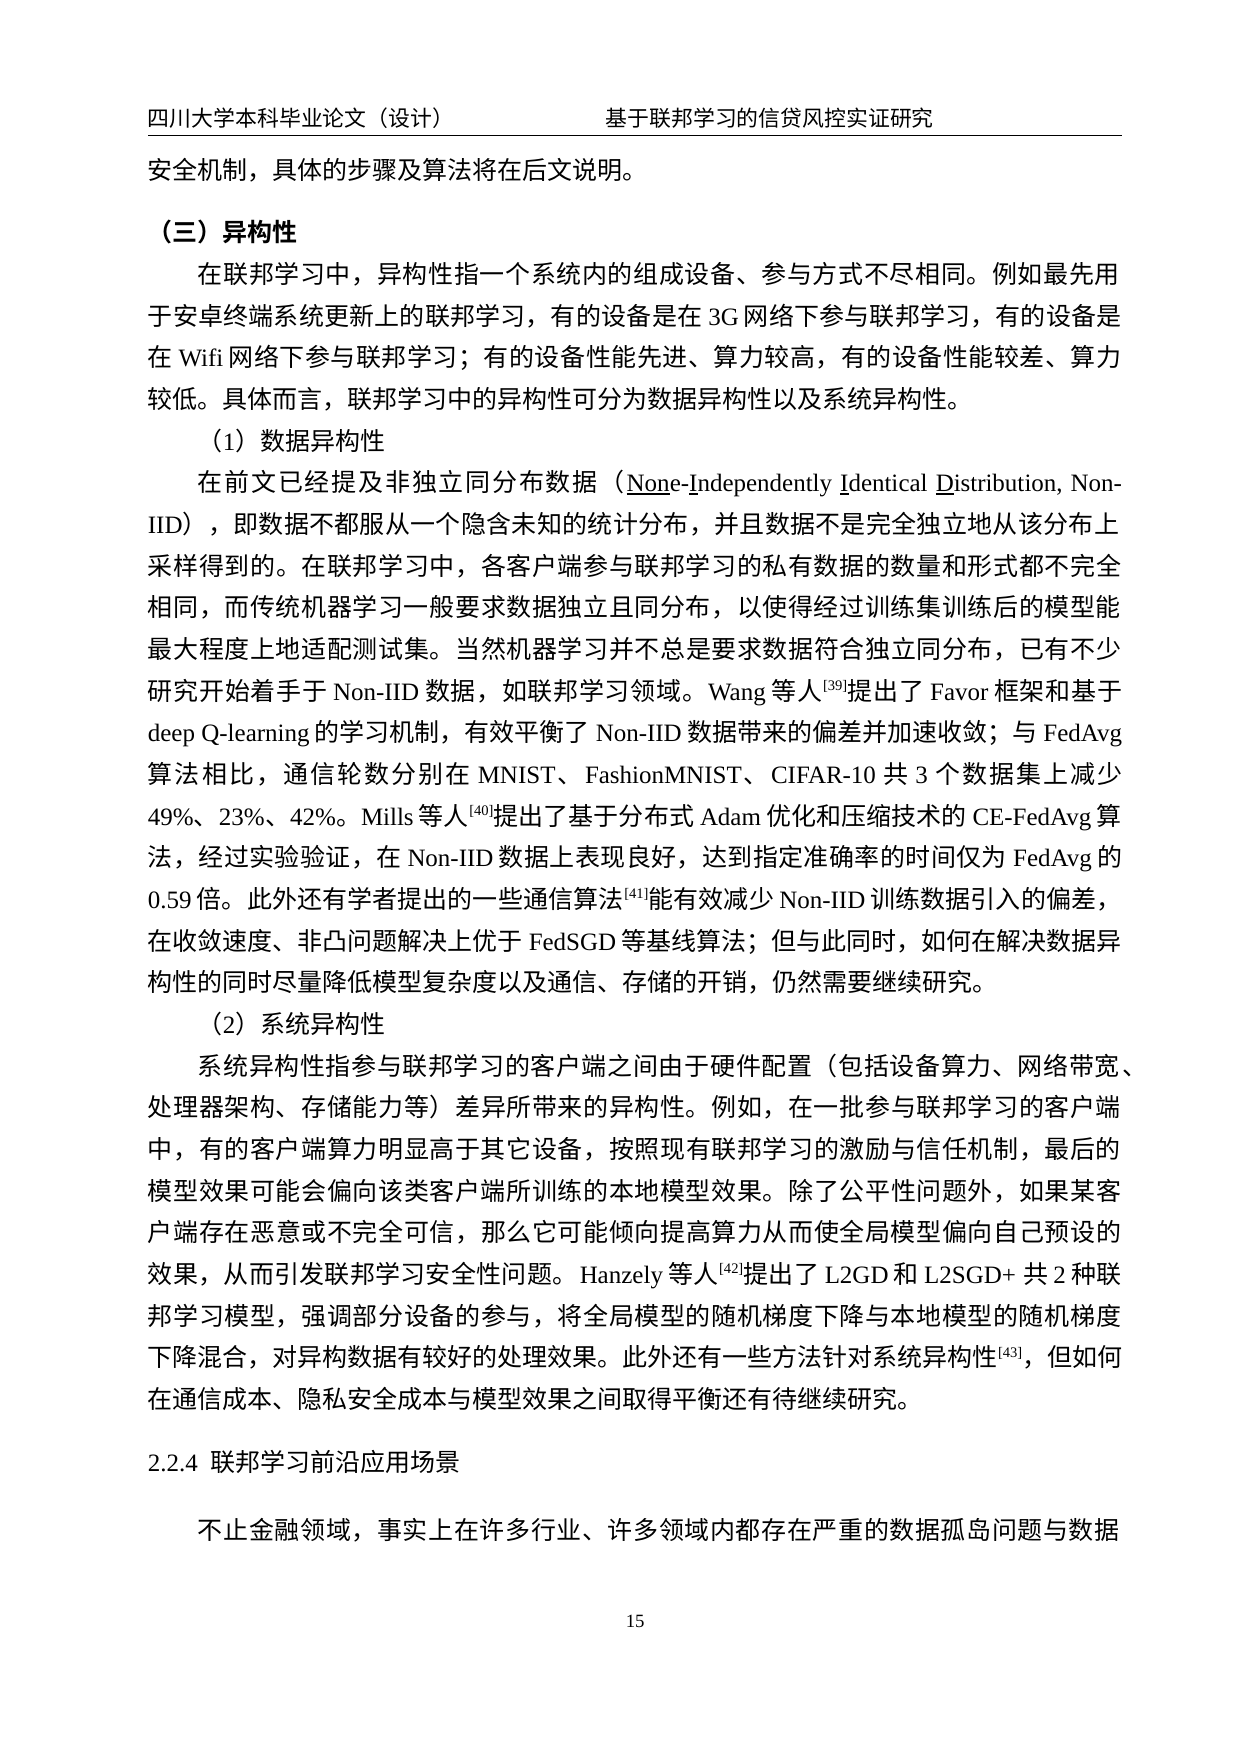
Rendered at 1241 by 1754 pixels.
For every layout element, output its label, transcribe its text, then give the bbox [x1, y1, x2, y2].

text 在前文已经提及非独立同分布数据（None-Independently Identical Distribution, Non-IID），即数据不都服从一个隐含未知的统计分布，并且数据不是完全独立地从该分布上采样得到的。在联邦学习中，各客户端参与联邦学习的私有数据的数量和形式都不完全相同，而传统机器学习一般要求数据独立且同分布，以使得经过训练集训练后的模型能最大程度上地适配测试集。当然机器学习并不总是要求数据符合独立同分布，已有不少研究开始着手于Non-IID数据，如联邦学习领域。Wang等人[39]提出了Favor框架和基于deep Q-learning的学习机制，有效平衡了Non-IID数据带来的偏差并加速收敛；与FedAvg算法相比，通信轮数分别在MNIST、FashionMNIST、CIFAR-10共3个数据集上减少49%、23%、42%。Mills等人[40]提出了基于分布式Adam优化和压缩技术的CE-FedAvg算法，经过实验验证，在Non-IID数据上表现良好，达到指定准确率的时间仅为FedAvg的0.59倍。此外还有学者提出的一些通信算法[41]能有效减少Non-IID训练数据引入的偏差，在收敛速度、非凸问题解决上优于FedSGD等基线算法；但与此同时，如何在解决数据异构性的同时尽量降低模型复杂度以及通信、存储的开销，仍然需要继续研究。 [148, 460, 1122, 1002]
text （三）异构性 [148, 210, 1122, 252]
text 2.2.4 联邦学习前沿应用场景 [148, 1439, 1122, 1481]
text （2）系统异构性 [148, 1002, 1122, 1043]
text 系统异构性指参与联邦学习的客户端之间由于硬件配置（包括设备算力、网络带宽、处理器架构、存储能力等）差异所带来的异构性。例如，在一批参与联邦学习的客户端中，有的客户端算力明显高于其它设备，按照现有联邦学习的激励与信任机制，最后的模型效果可能会偏向该类客户端所训练的本地模型效果。除了公平性问题外，如果某客户端存在恶意或不完全可信，那么它可能倾向提高算力从而使全局模型偏向自己预设的效果，从而引发联邦学习安全性问题。Hanzely等人[42]提出了L2GD和L2SGD+ 共2种联邦学习模型，强调部分设备的参与，将全局模型的随机梯度下降与本地模型的随机梯度下降混合，对异构数据有较好的处理效果。此外还有一些方法针对系统异构性[43]，但如何在通信成本、隐私安全成本与模型效果之间取得平衡还有待继续研究。 [148, 1043, 1122, 1418]
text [148, 1507, 1122, 1549]
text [148, 148, 1122, 189]
text 在联邦学习中，异构性指一个系统内的组成设备、参与方式不尽相同。例如最先用于安卓终端系统更新上的联邦学习，有的设备是在3G网络下参与联邦学习，有的设备是在Wifi网络下参与联邦学习；有的设备性能先进、算力较高，有的设备性能较差、算力较低。具体而言，联邦学习中的异构性可分为数据异构性以及系统异构性。 [148, 252, 1122, 418]
text （1）数据异构性 [148, 418, 1122, 460]
